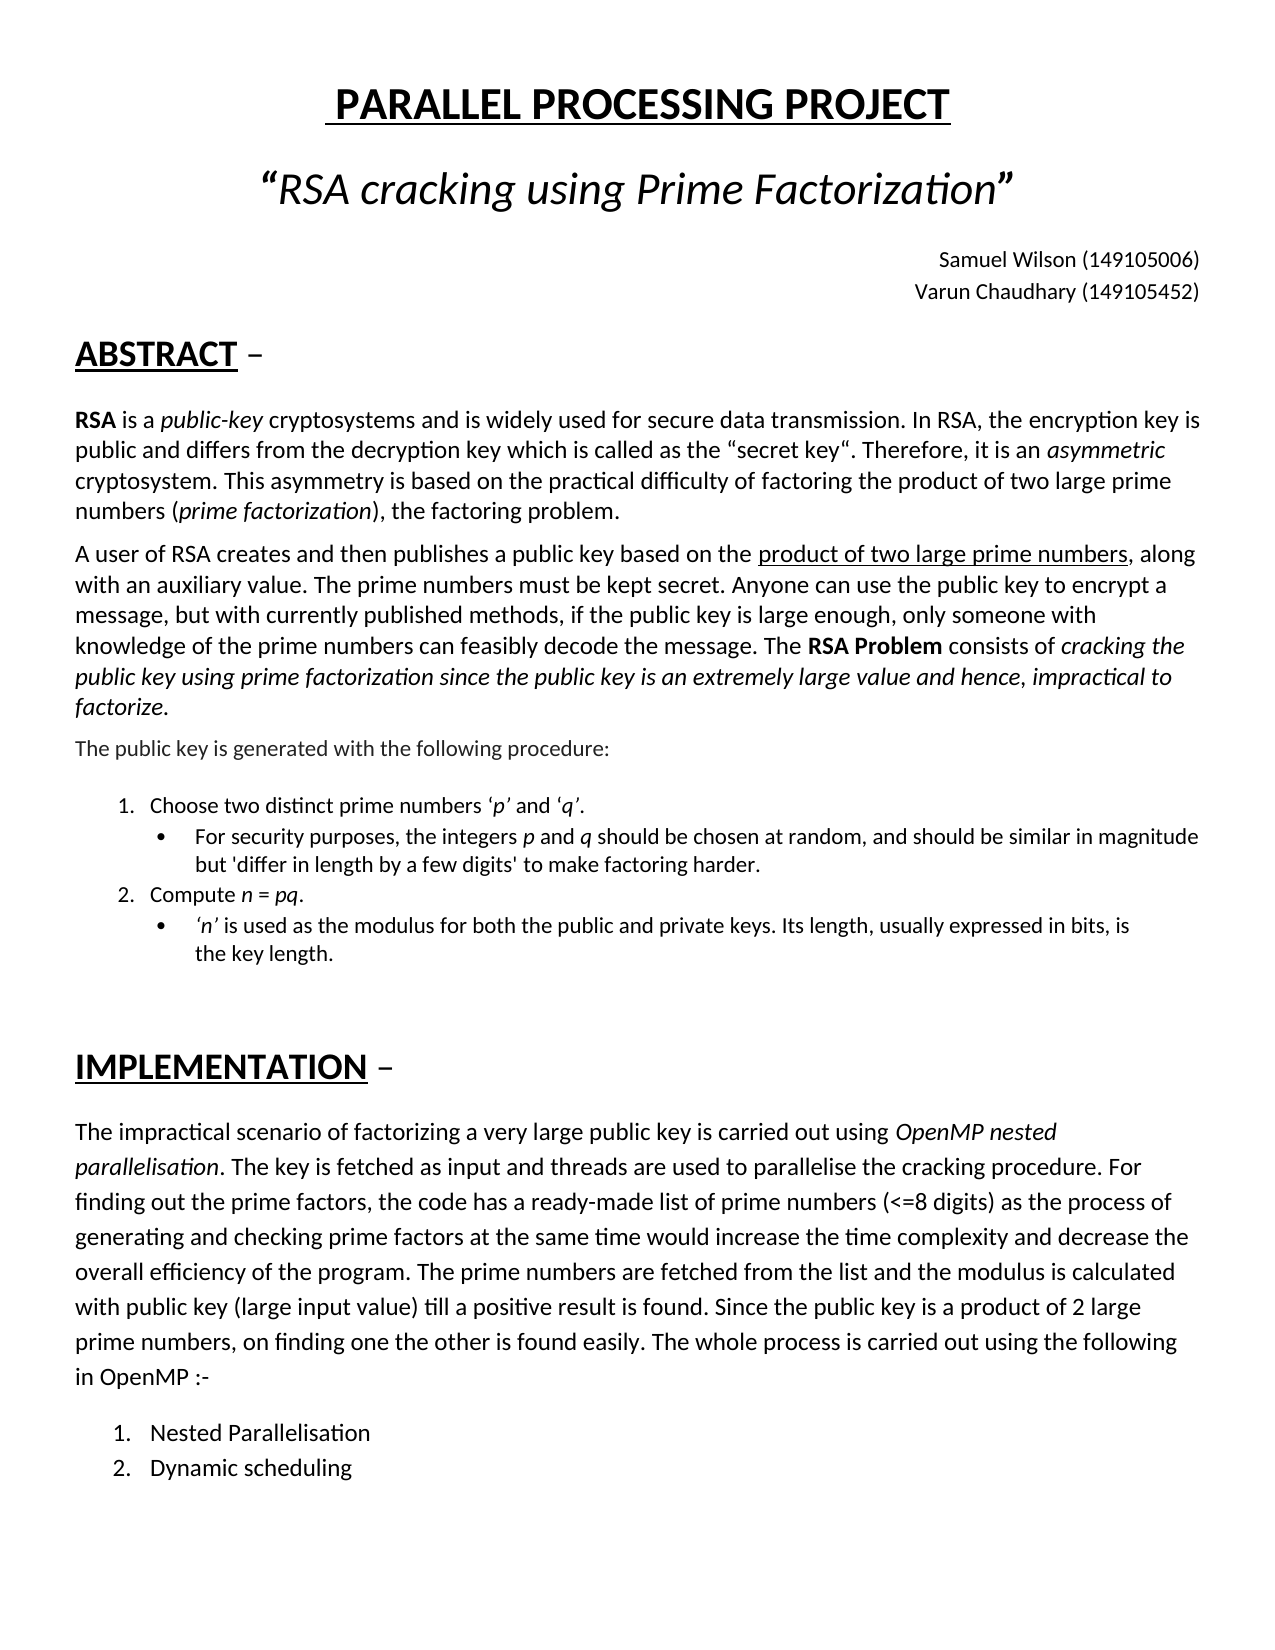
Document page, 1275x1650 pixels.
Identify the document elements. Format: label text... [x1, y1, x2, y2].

text The public key is generated with the following procedure: [75, 734, 1200, 762]
text The impractical scenario of factorizing a very large public key is carried out using OpenMP nested parallelisation. The key is fetched as input and threads are used to parallelise the cracking procedure. For finding out the prime factors, the code has a ready-made list of prime numbers (<=8 digits) as the process of generating and checking prime factors at the same time would increase the time complexity and decrease the overall efficiency of the program. The prime numbers are fetched from the list and the modulus is calculated with public key (large input value) till a positive result is found. Since the public key is a product of 2 large prime numbers, on finding one the other is found easily. The whole process is carried out using the following in OpenMP :- [75, 1117, 1200, 1392]
text IMPLEMENTATION – [75, 1043, 1200, 1089]
list Samuel Wilson (149105006) [150, 245, 1200, 273]
list Nested Parallelisation [112, 1417, 1200, 1448]
list ‘n’ is used as the modulus for both the public and private keys. Its length, usually expressed in bits, is the key length. [157, 911, 1200, 967]
text A user of RSA creates and then publishes a public key based on the product of two large prime numbers, along with an auxiliary value. The prime numbers must be kept secret. Anyone can use the public key to encrypt a message, but with currently published methods, if the public key is large enough, only someone with knowledge of the prime numbers can feasibly decode the message. The RSA Problem consists of cracking the public key using prime factorization since the public key is an extremely large value and hence, impractical to factorize. [75, 538, 1200, 722]
list Varun Chaudhary (149105452) [150, 277, 1200, 305]
list Dynamic scheduling [112, 1452, 1200, 1483]
list For security purposes, the integers p and q should be chosen at random, and should be similar in magnitude but 'differ in length by a few digits' to make factoring harder. [157, 822, 1200, 878]
text ABSTRACT – [75, 330, 1200, 376]
list Choose two distinct prime numbers ‘p’ and ‘q’. [117, 791, 1200, 819]
text PARALLEL PROCESSING PROJECT [75, 75, 1200, 131]
text “RSA cracking using Prime Factorization” [75, 160, 1200, 216]
list Compute n = pq. [117, 880, 1200, 908]
text RSA is a public-key cryptosystems and is widely used for secure data transmission. In RSA, the encryption key is public and differs from the decryption key which is called as the “secret key“. Therefore, it is an asymmetric cryptosystem. This asymmetry is based on the practical difficulty of factoring the product of two large prime numbers (prime factorization), the factoring problem. [75, 404, 1200, 526]
